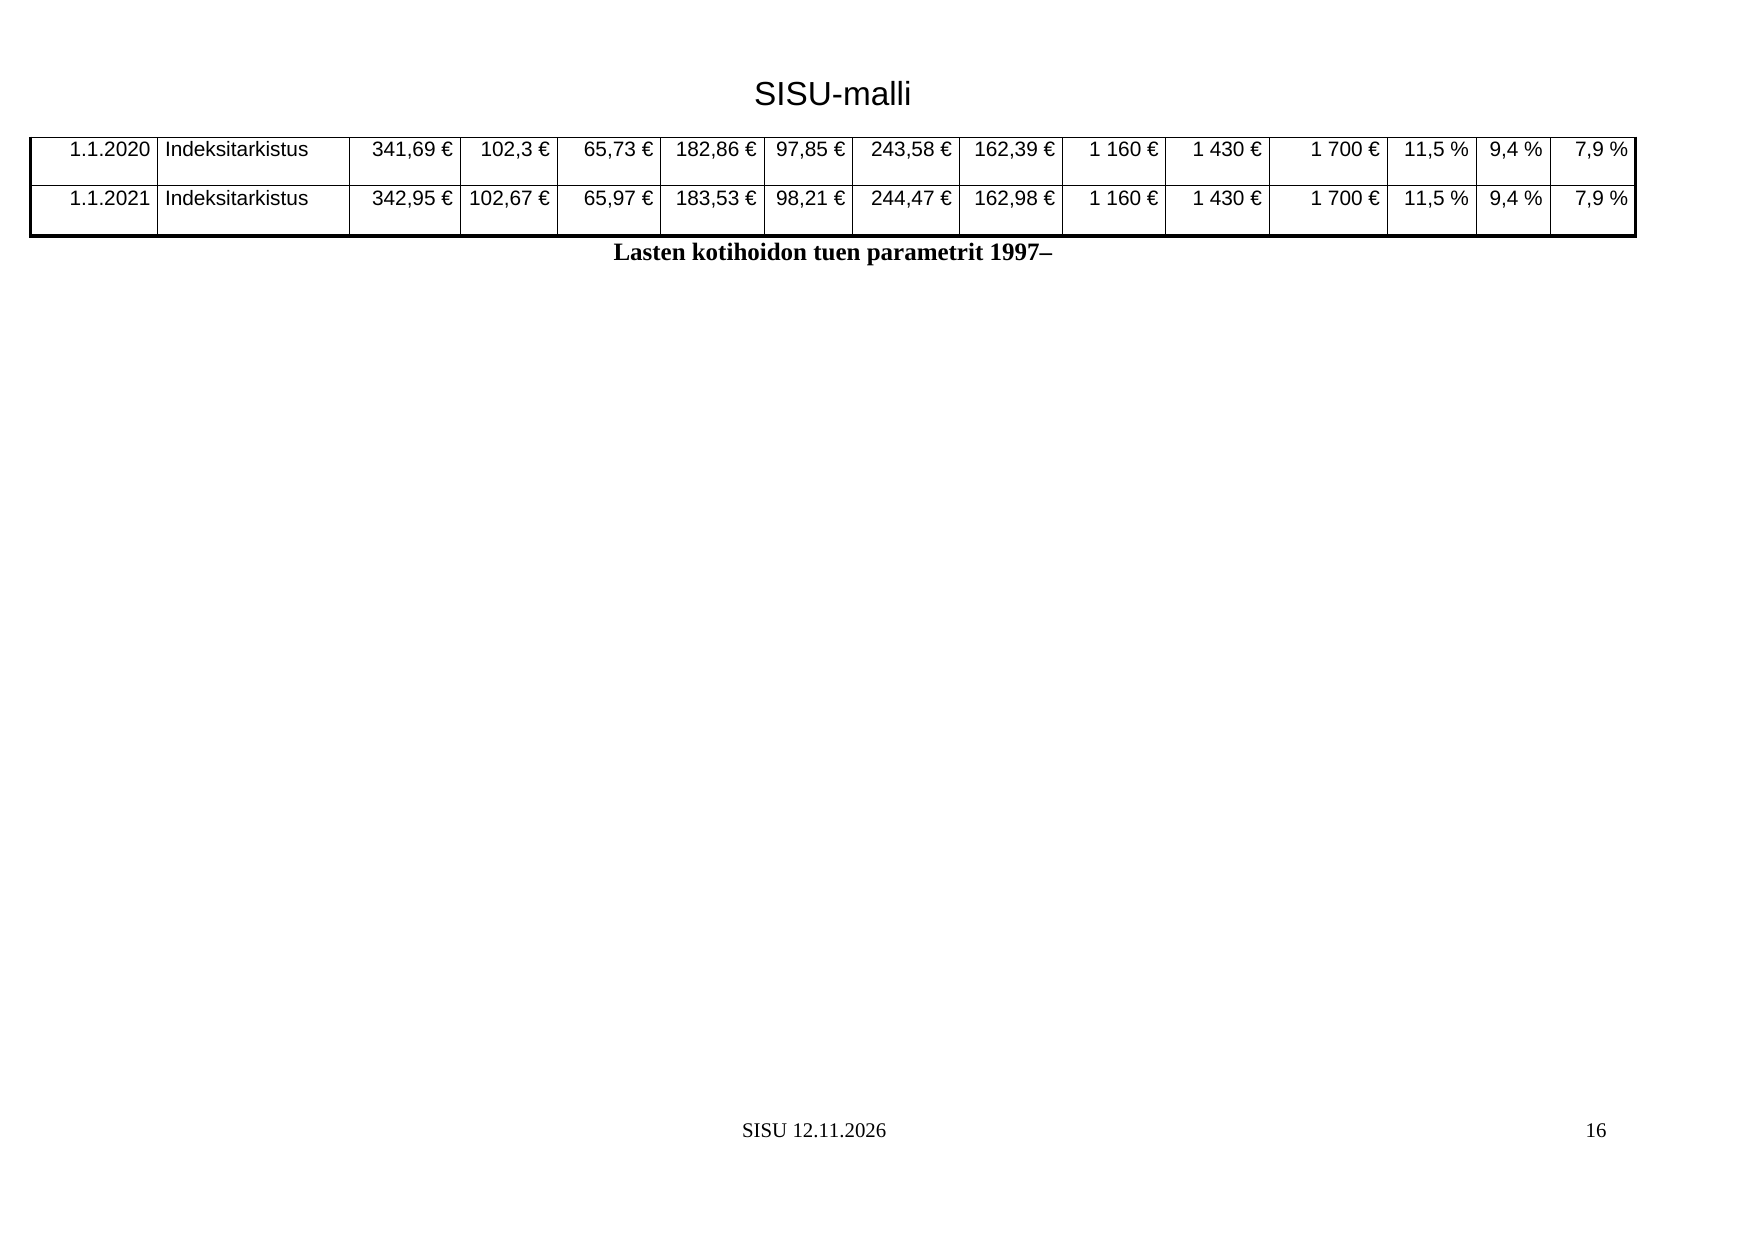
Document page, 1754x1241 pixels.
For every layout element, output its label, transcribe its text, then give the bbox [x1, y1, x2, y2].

table_cell 162,39 € [960, 138, 1062, 185]
table_cell 98,21 € [765, 186, 852, 234]
text Lasten kotihoidon tuen parametrit 1997– [59, 238, 1606, 266]
table_cell 183,53 € [661, 186, 764, 234]
table_cell 1 430 € [1166, 186, 1269, 234]
table_cell 341,69 € [350, 138, 460, 185]
table_cell 7,9 % [1551, 186, 1634, 234]
table_cell 342,95 € [350, 186, 460, 234]
table_cell 7,9 % [1551, 138, 1634, 185]
table_cell 9,4 % [1477, 138, 1550, 185]
table_cell 1.1.2020 [32, 138, 157, 185]
table_cell 244,47 € [853, 186, 959, 234]
table_cell 162,98 € [960, 186, 1062, 234]
table_cell 243,58 € [853, 138, 959, 185]
table_cell 11,5 % [1388, 186, 1476, 234]
table_cell 102,3 € [461, 138, 557, 185]
table_cell 1 160 € [1063, 138, 1165, 185]
table_cell 102,67 € [461, 186, 557, 234]
table_cell 182,86 € [661, 138, 764, 185]
table_cell 9,4 % [1477, 186, 1550, 234]
table_cell 1 430 € [1166, 138, 1269, 185]
table_cell Indeksitarkistus [158, 138, 349, 185]
table_cell 65,97 € [558, 186, 660, 234]
table_cell 65,73 € [558, 138, 660, 185]
table_cell 1.1.2021 [32, 186, 157, 234]
table_cell Indeksitarkistus [158, 186, 349, 234]
table_cell 1 700 € [1270, 186, 1387, 234]
table_cell 97,85 € [765, 138, 852, 185]
table_cell 1 700 € [1270, 138, 1387, 185]
table_cell 11,5 % [1388, 138, 1476, 185]
table_cell 1 160 € [1063, 186, 1165, 234]
